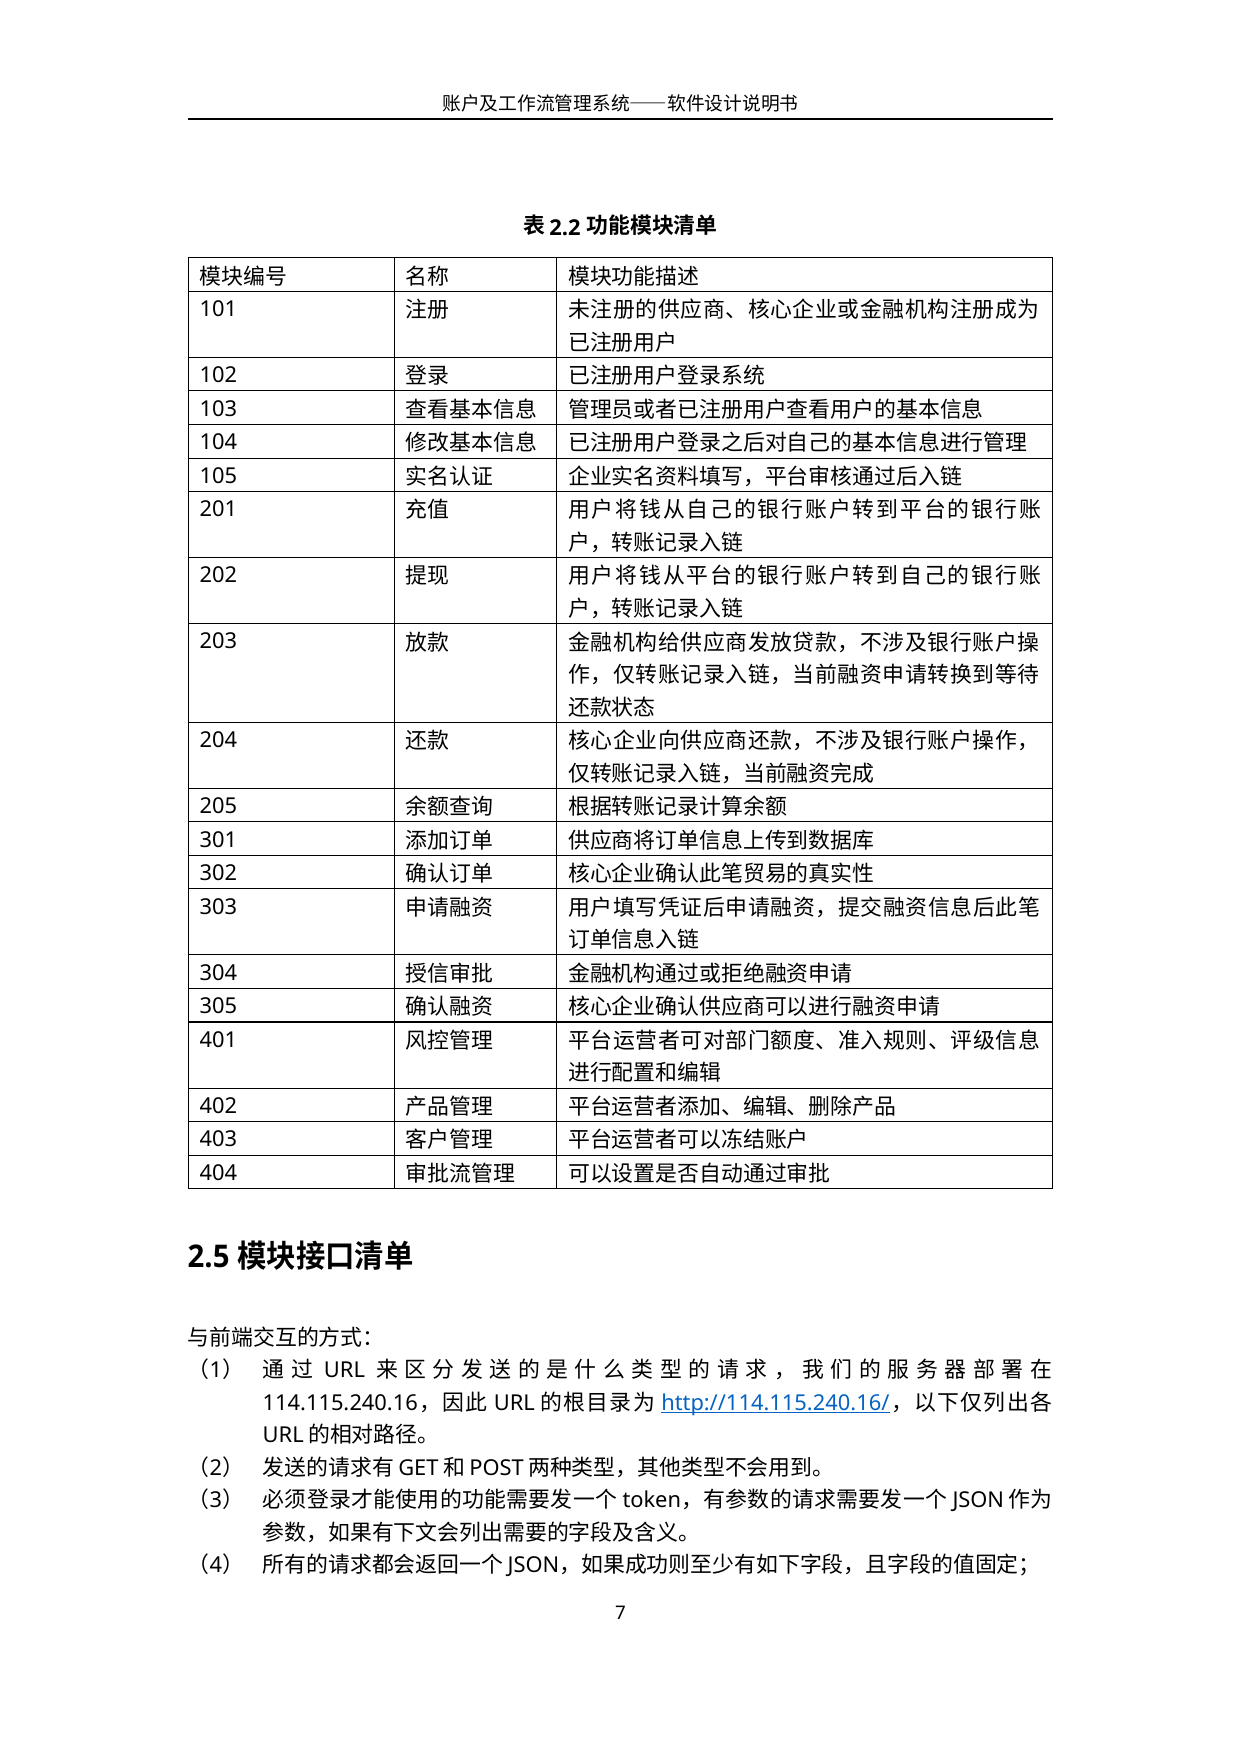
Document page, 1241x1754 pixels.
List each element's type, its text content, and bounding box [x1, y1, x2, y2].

table_header 名称 [395, 258, 556, 291]
table_cell 确认融资 [395, 989, 556, 1021]
table_header 模块功能描述 [557, 258, 1052, 291]
table_cell 104 [189, 425, 394, 457]
table_cell 授信审批 [395, 955, 556, 988]
table_cell 105 [189, 459, 394, 491]
list 发送的请求有GET和POST两种类型，其他类型不会用到。 [187, 1449, 1053, 1482]
table_cell 平台运营者可对部门额度、准入规则、评级信息进行配置和编辑 [557, 1023, 1052, 1087]
table_cell 305 [189, 989, 394, 1021]
table_cell 203 [189, 624, 394, 722]
table_cell 用户将钱从平台的银行账户转到自己的银行账户，转账记录入链 [557, 558, 1052, 623]
table_cell 金融机构给供应商发放贷款，不涉及银行账户操作，仅转账记录入链，当前融资申请转换到等待还款状态 [557, 624, 1052, 722]
table_cell 402 [189, 1089, 394, 1121]
table_cell 登录 [395, 358, 556, 390]
table_cell 301 [189, 822, 394, 855]
table_cell 已注册用户登录系统 [557, 358, 1052, 390]
table_cell 审批流管理 [395, 1156, 556, 1188]
table_cell 202 [189, 558, 394, 623]
table_cell 201 [189, 492, 394, 557]
table_cell 余额查询 [395, 789, 556, 821]
table_cell 102 [189, 358, 394, 390]
table_cell 核心企业确认此笔贸易的真实性 [557, 856, 1052, 888]
text 表2.2 功能模块清单 [187, 192, 1053, 257]
table_cell 核心企业确认供应商可以进行融资申请 [557, 989, 1052, 1021]
table_header 模块编号 [189, 258, 394, 291]
table_cell 已注册用户登录之后对自己的基本信息进行管理 [557, 425, 1052, 457]
table_cell 修改基本信息 [395, 425, 556, 457]
table_cell 金融机构通过或拒绝融资申请 [557, 955, 1052, 988]
table_cell 205 [189, 789, 394, 821]
table_cell 注册 [395, 292, 556, 357]
table_cell 核心企业向供应商还款，不涉及银行账户操作，仅转账记录入链，当前融资完成 [557, 723, 1052, 788]
table_cell 实名认证 [395, 459, 556, 491]
table_cell 添加订单 [395, 822, 556, 855]
table_cell 302 [189, 856, 394, 888]
table_cell 查看基本信息 [395, 391, 556, 424]
table_cell 还款 [395, 723, 556, 788]
table_cell 确认订单 [395, 856, 556, 888]
table_cell 根据转账记录计算余额 [557, 789, 1052, 821]
table_cell 申请融资 [395, 889, 556, 954]
text 与前端交互的方式： [187, 1319, 1053, 1352]
table_cell 204 [189, 723, 394, 788]
table_cell 103 [189, 391, 394, 424]
table_cell 404 [189, 1156, 394, 1188]
table_cell 平台运营者可以冻结账户 [557, 1122, 1052, 1154]
table_cell 用户填写凭证后申请融资，提交融资信息后此笔订单信息入链 [557, 889, 1052, 954]
list 通过URL来区分发送的是什么类型的请求，我们的服务器部署在114.115.240.16，因此URL的根目录为http://114.115.240.16/，以下仅列出各URL的相对路径。 [187, 1352, 1053, 1449]
table_cell 管理员或者已注册用户查看用户的基本信息 [557, 391, 1052, 424]
table_cell 未注册的供应商、核心企业或金融机构注册成为已注册用户 [557, 292, 1052, 357]
table_cell 提现 [395, 558, 556, 623]
table_cell 放款 [395, 624, 556, 722]
table_cell 304 [189, 955, 394, 988]
table_cell 企业实名资料填写，平台审核通过后入链 [557, 459, 1052, 491]
table_cell 产品管理 [395, 1089, 556, 1121]
list 必须登录才能使用的功能需要发一个token，有参数的请求需要发一个JSON作为参数，如果有下文会列出需要的字段及含义。 [187, 1482, 1053, 1547]
table_cell 客户管理 [395, 1122, 556, 1154]
table_cell 可以设置是否自动通过审批 [557, 1156, 1052, 1188]
table_cell 供应商将订单信息上传到数据库 [557, 822, 1052, 855]
table_cell 风控管理 [395, 1023, 556, 1087]
table_cell 303 [189, 889, 394, 954]
table_cell 403 [189, 1122, 394, 1154]
table_cell 401 [189, 1023, 394, 1087]
table_cell 充值 [395, 492, 556, 557]
table_cell 平台运营者添加、编辑、删除产品 [557, 1089, 1052, 1121]
text 2.5 模块接口清单 [187, 1222, 1053, 1287]
table_cell 101 [189, 292, 394, 357]
table_cell 用户将钱从自己的银行账户转到平台的银行账户，转账记录入链 [557, 492, 1052, 557]
list 所有的请求都会返回一个JSON，如果成功则至少有如下字段，且字段的值固定； [187, 1547, 1053, 1579]
